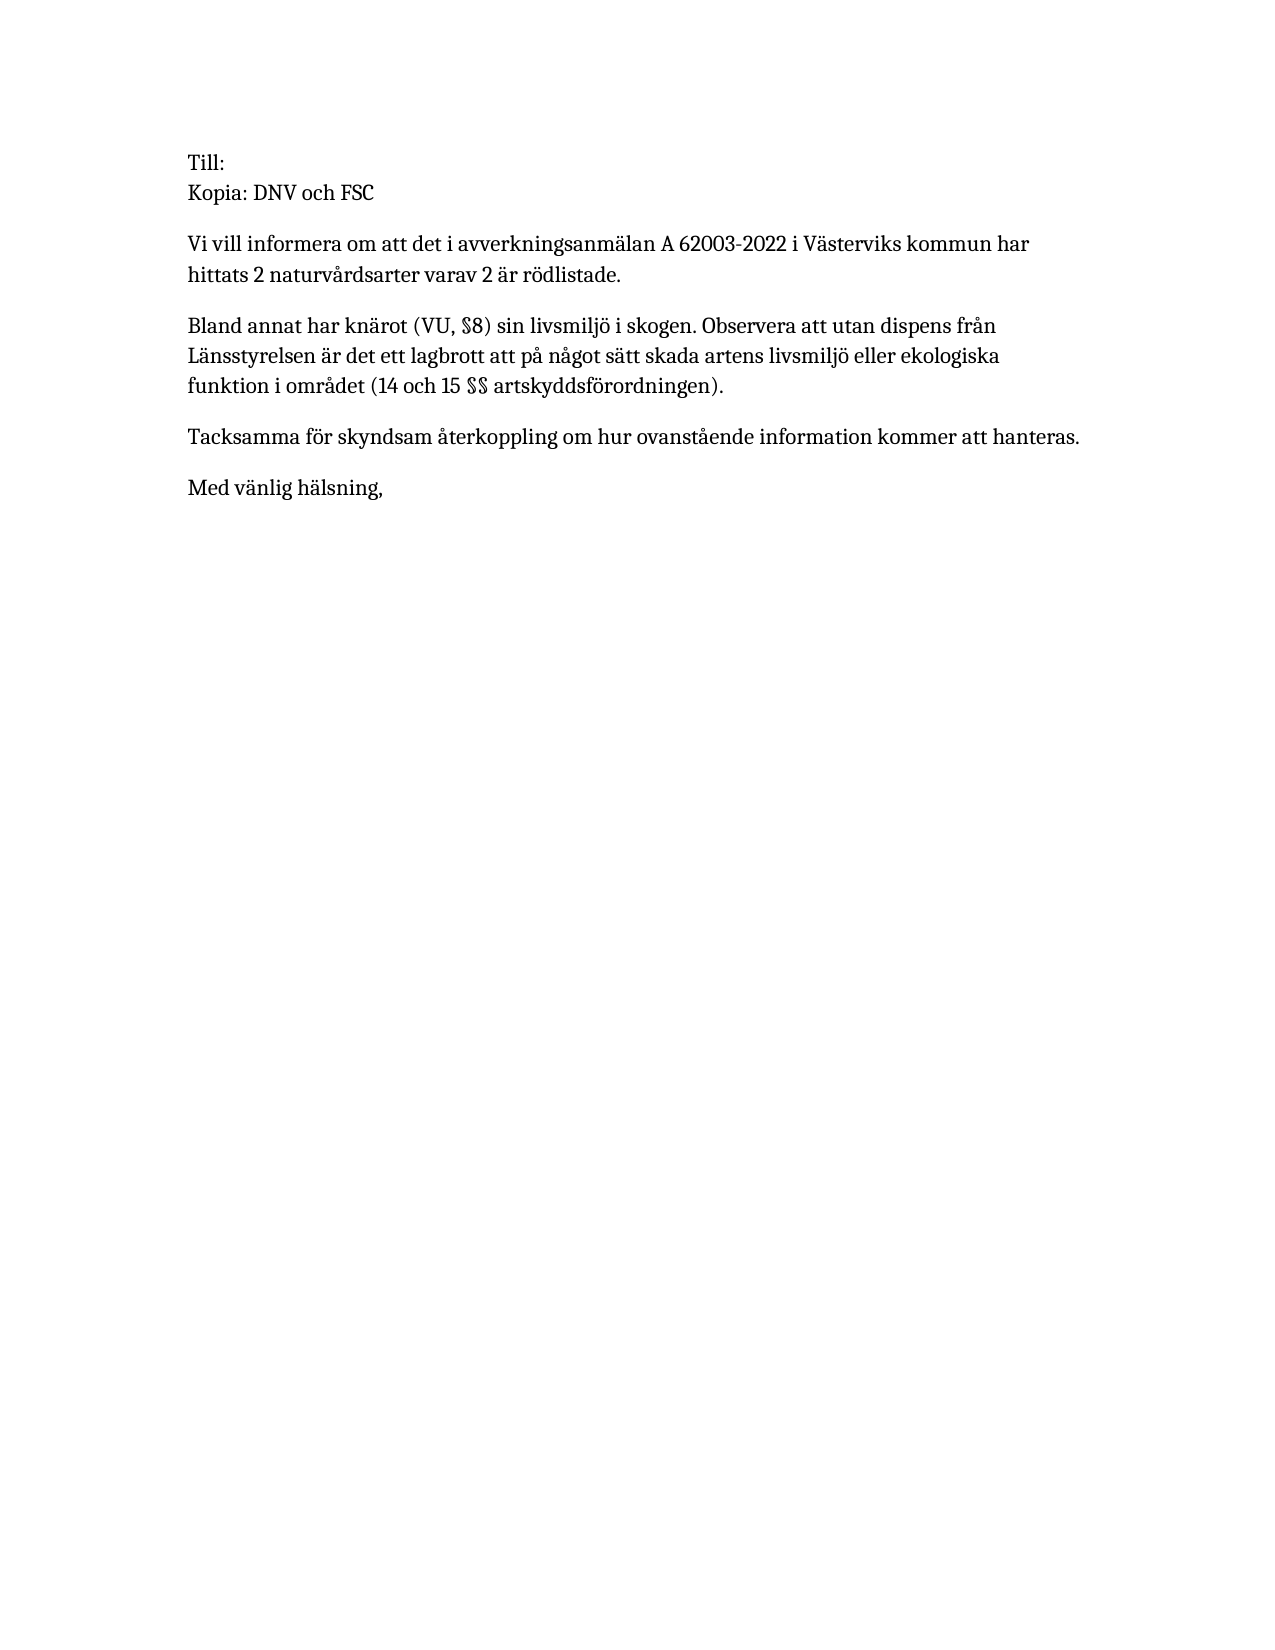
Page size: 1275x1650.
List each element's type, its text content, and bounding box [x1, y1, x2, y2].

text Bland annat har knärot (VU, §8) sin livsmiljö i skogen. Observera att utan dispens från Länsstyrelsen är det ett lagbrott att på något sätt skada artens livsmiljö eller ekologiska funktion i området (14 och 15 §§ artskyddsförordningen). [187, 312, 1087, 399]
text Till: Kopia: DNV och FSC [187, 150, 1087, 207]
text Vi vill informera om att det i avverkningsanmälan A 62003-2022 i Västerviks kommun har hittats 2 naturvårdsarter varav 2 är rödlistade. [187, 231, 1087, 288]
text Tacksamma för skyndsam återkoppling om hur ovanstående information kommer att hanteras. [187, 424, 1087, 450]
text Med vänlig hälsning, [187, 475, 1087, 532]
